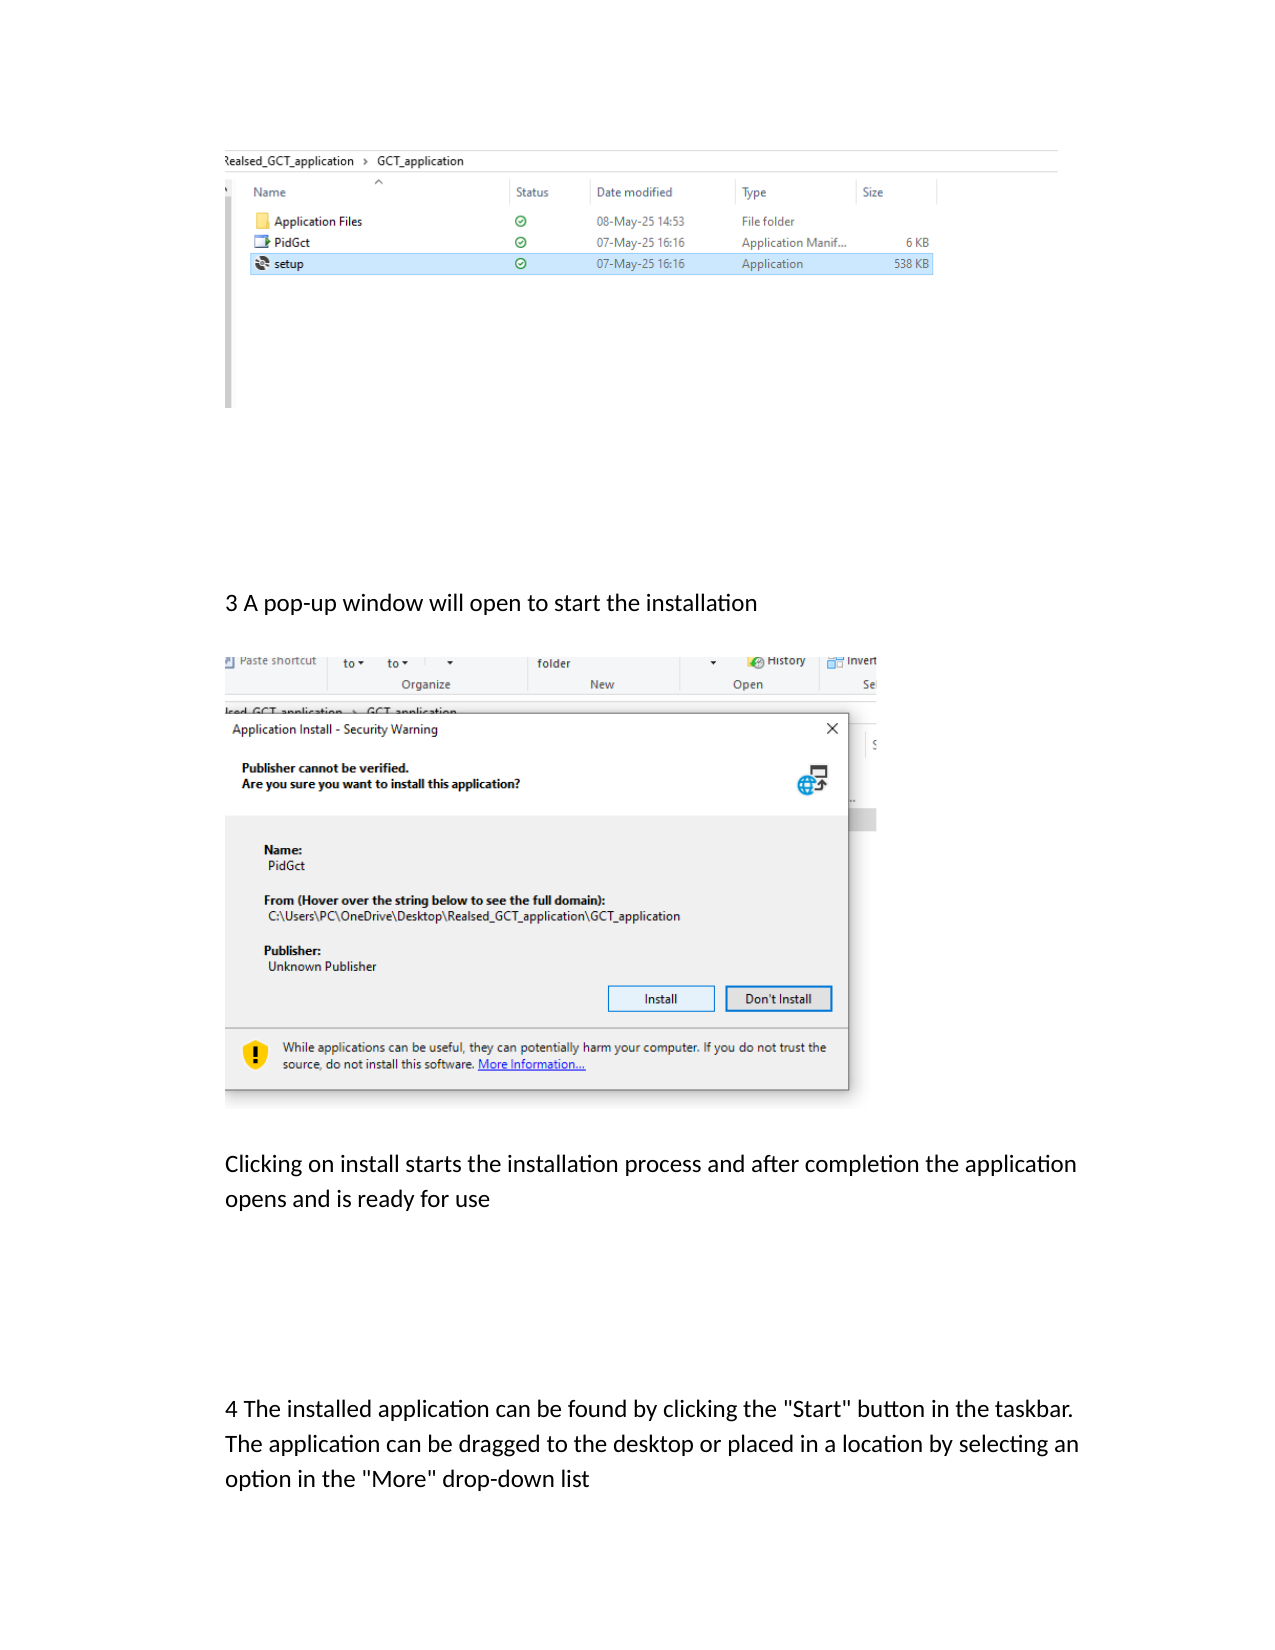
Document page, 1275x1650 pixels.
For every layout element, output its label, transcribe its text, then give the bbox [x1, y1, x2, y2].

list Clicking on install starts the installation process and after completion the application opens and is ready for use [225, 1148, 1125, 1214]
picture [225, 150, 1058, 408]
picture [225, 657, 877, 1109]
list The application can be dragged to the desktop or placed in a location by selecting an option in the "More" drop-down list [225, 1428, 1125, 1494]
list 4 The installed application can be found by clicking the "Start" button in the taskbar. [225, 1393, 1125, 1424]
list 3 A pop-up window will open to start the installation [225, 587, 1125, 618]
